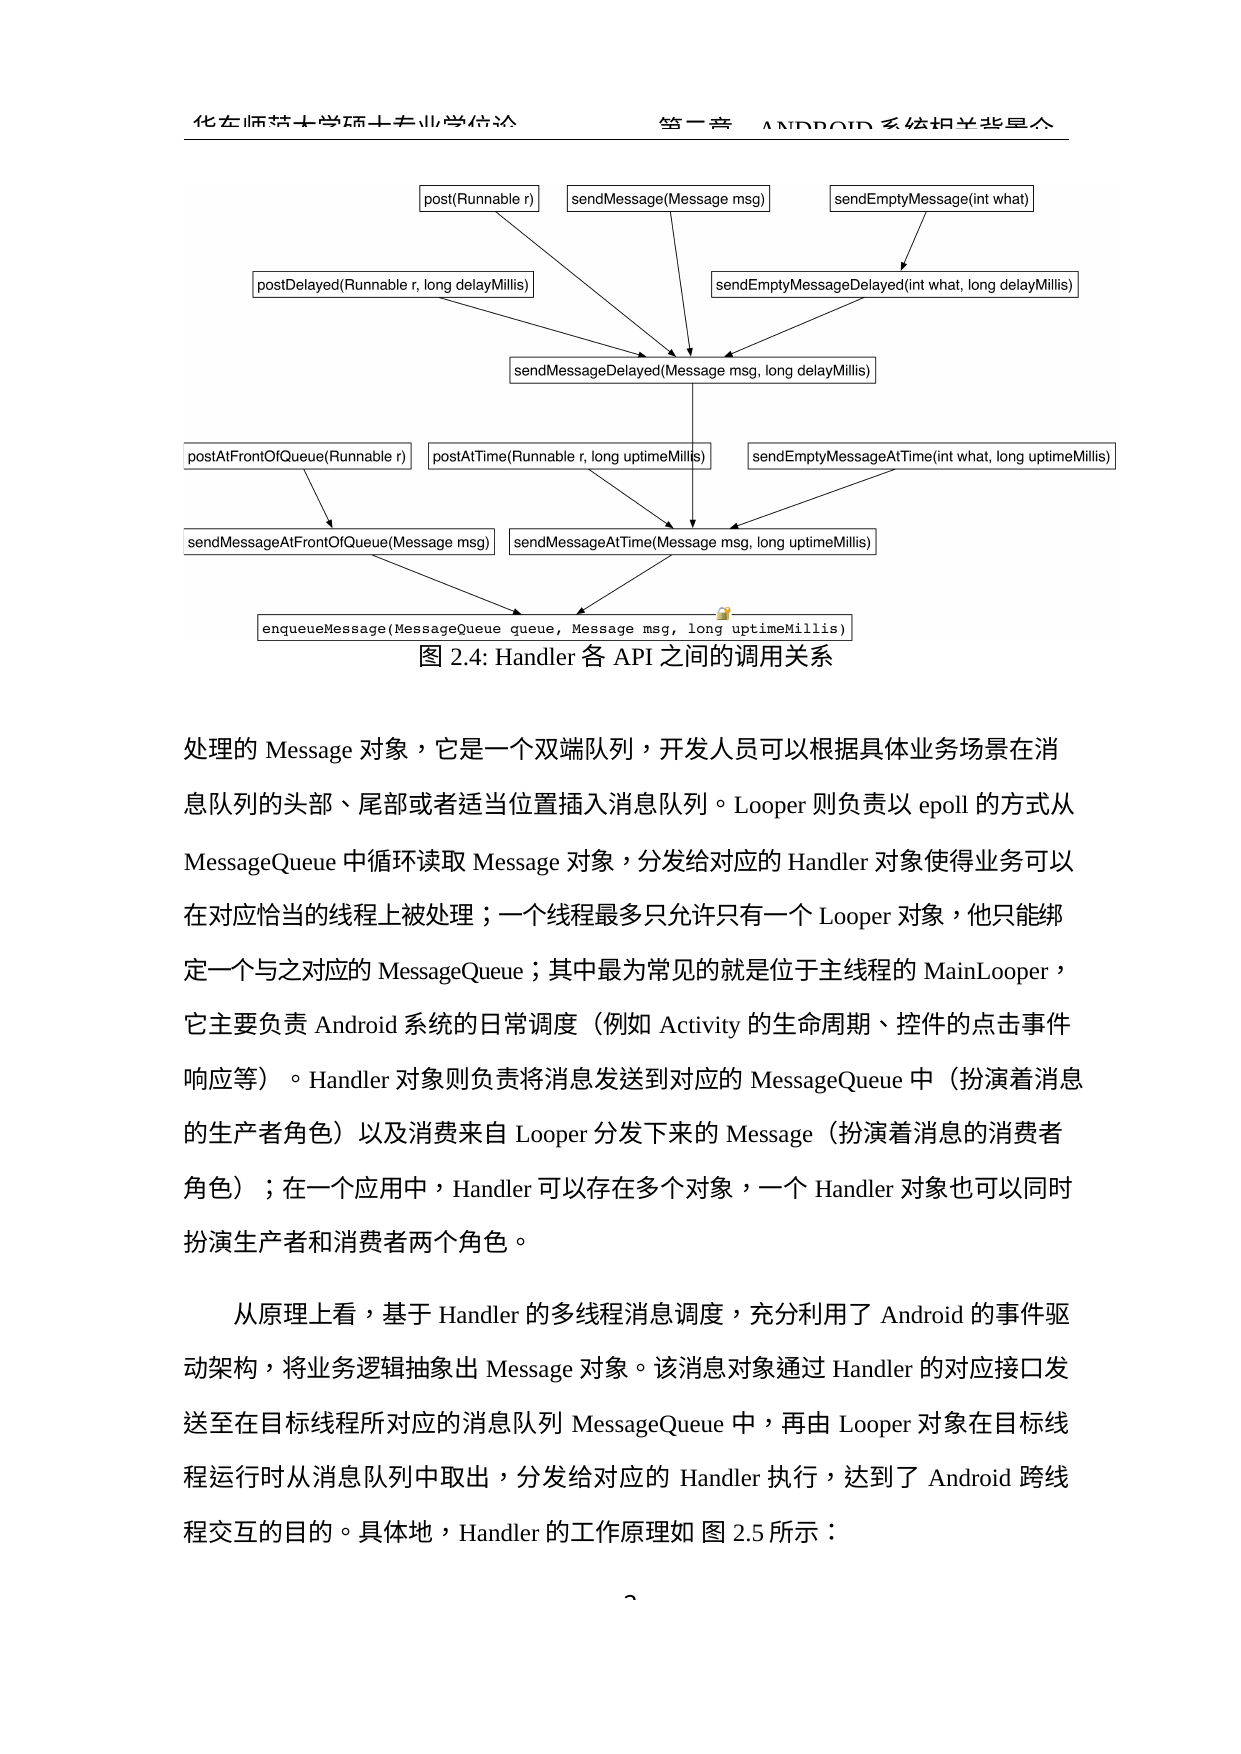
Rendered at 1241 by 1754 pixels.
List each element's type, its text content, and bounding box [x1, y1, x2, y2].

text 从原理上看，基于 Handler 的多线程消息调度，充分利用了 Android 的事件驱动架构，将业务逻辑抽象出 Message 对象。该消息对象通过 Handler 的对应接口发送至在目标线程所对应的消息队列 MessageQueue 中，再由 Looper 对象在目标线程运行时从消息队列中取出，分发给对应的 Handler 执行，达到了 Android 跨线程交互的目的。具体地，Handler 的工作原理如 图 2.5所示： [184, 1296, 1070, 1548]
text 图 2.4: Handler 各 API 之间的调用关系 [419, 641, 1188, 672]
text MessageQueue 中循环读取 Message 对象，分发给对应的 Handler 对象使得业务可以在对应恰当的线程上被处理；一个线程最多只允许只有一个 Looper 对象，他只能绑定一个与之对应的 MessageQueue；其中最为常见的就是位于主线程的 MainLooper， 它主要负责 Android 系统的日常调度（例如 Activity 的生命周期、控件的点击事件响应等）。Handler 对象则负责将消息发送到对应的 MessageQueue 中（扮演着消息的生产者角色）以及消费来自 Looper 分发下来的 Message（扮演着消息的消费者角色）；在一个应用中，Handler 可以存在多个对象，一个 Handler 对象也可以同时扮演生产者和消费者两个角色。 [184, 843, 1087, 1259]
text 处理的 Message 对象，它是一个双端队列，开发人员可以根据具体业务场景在消息队列的头部、尾部或者适当位置插入消息队列。Looper 则负责以 epoll 的方式从 [184, 732, 1076, 821]
picture [183, 185, 1116, 641]
